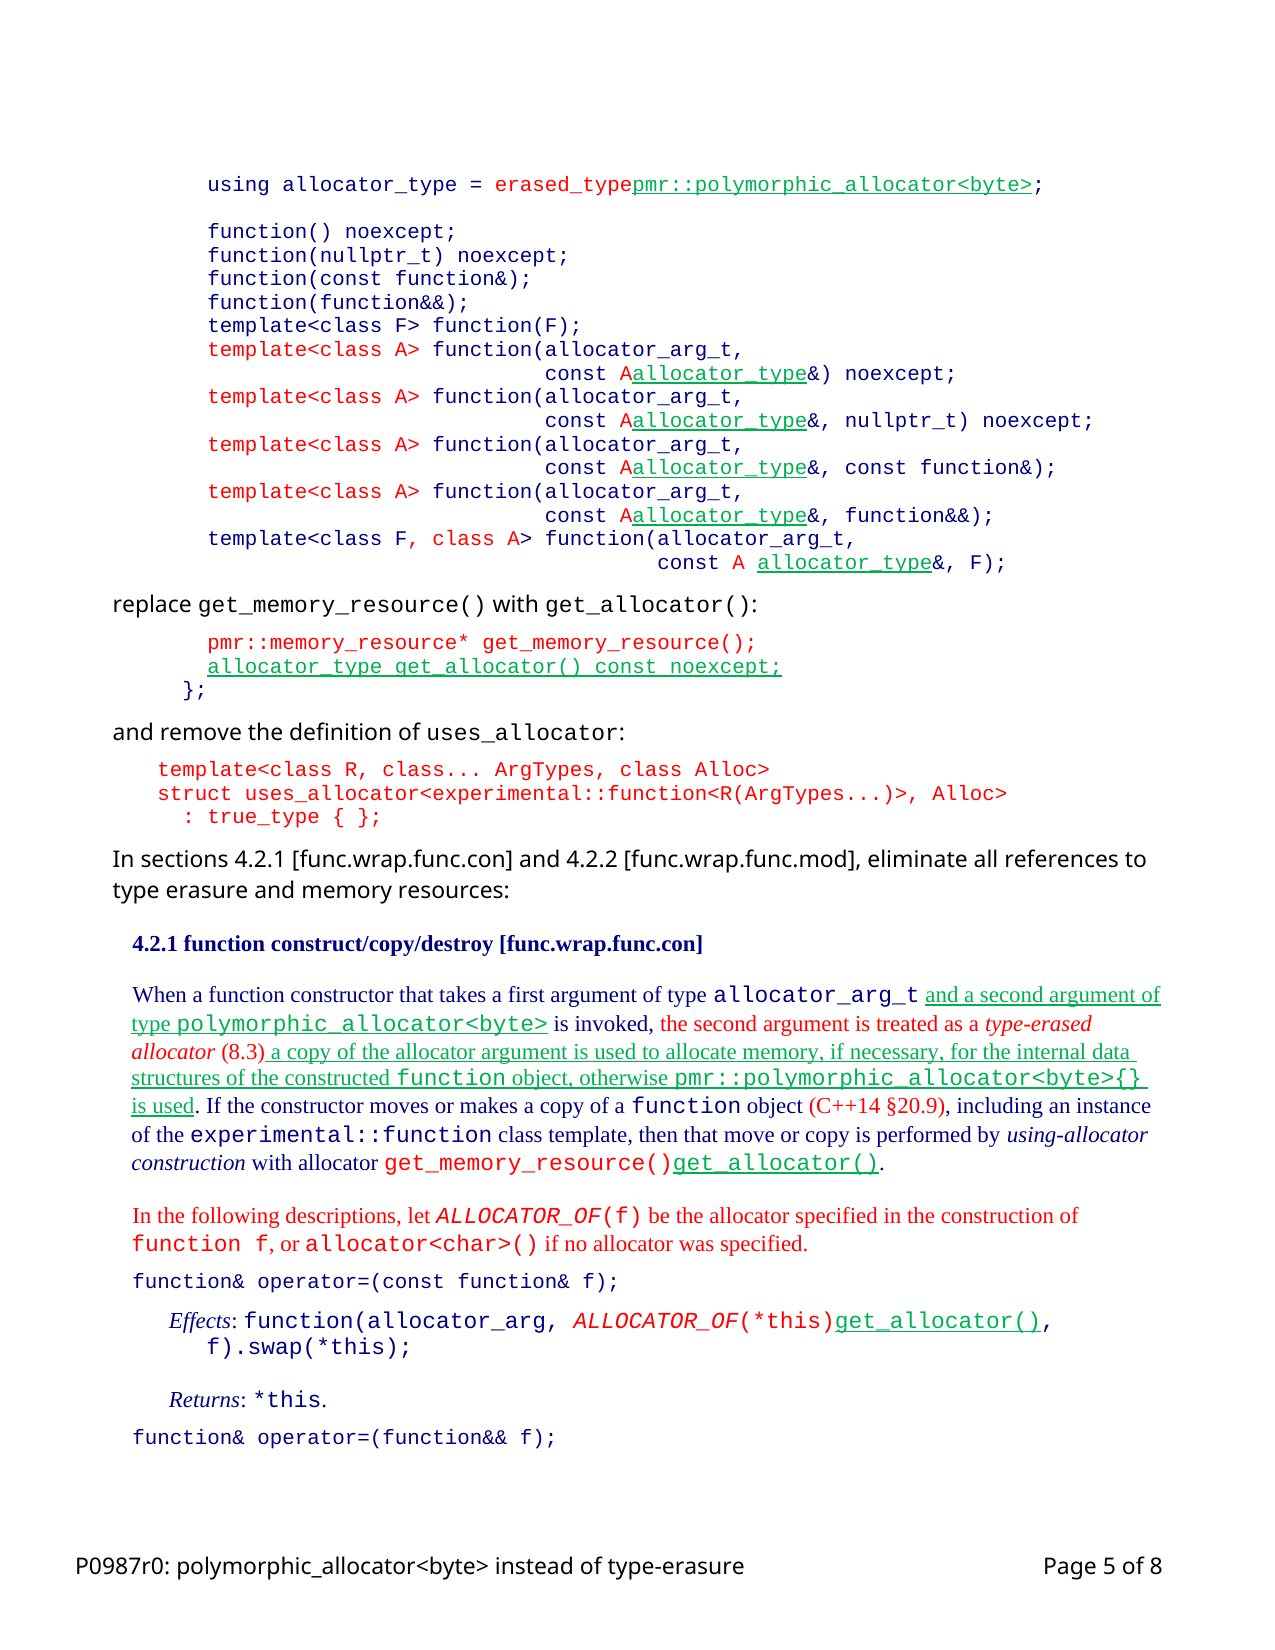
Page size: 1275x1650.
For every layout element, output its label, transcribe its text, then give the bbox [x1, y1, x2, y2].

text const Aallocator_type&, const function&); [132, 457, 1162, 481]
text const Aallocator_type&, function&&); [132, 505, 1162, 528]
text function(function&&); [132, 292, 1162, 316]
text 4.2.1 function construct/copy/destroy [func.wrap.func.con] [131, 930, 1162, 957]
text struct uses_allocator<experimental::function<R(ArgTypes...)>, Alloc> [132, 783, 1162, 807]
text const Aallocator_type&, nullptr_t) noexcept; [132, 410, 1162, 434]
text function(nullptr_t) noexcept; [132, 244, 1162, 268]
text template<class A> function(allocator_arg_t, [132, 339, 1162, 363]
text Effects: function(allocator_arg, ALLOCATOR_OF(*this)get_allocator(), f).swap(*this); [169, 1307, 1162, 1362]
text pmr::memory_resource* get_memory_resource(); [132, 632, 1162, 656]
text replace get_memory_resource() with get_allocator(): [112, 588, 1162, 619]
text When a function constructor that takes a first argument of type allocator_arg_t and a second argument of type polymorphic_allocator<byte> is invoked, the second argument is treated as a type-erased allocator (8.3) a copy of the allocator argument is used to allocate memory, if necessary, for the internal data structures of the constructed function object, otherwise pmr::polymorphic_allocator<byte>{} is used. If the constructor moves or makes a copy of a function object (C++14 §20.9), including an instance of the experimental::function class template, then that move or copy is performed by using-allocator construction with allocator get_memory_resource()get_allocator(). [131, 982, 1162, 1177]
text allocator_type get_allocator() const noexcept; [132, 656, 1162, 679]
text In the following descriptions, let ALLOCATOR_OF(f) be the allocator specified in the construction of function f, or allocator<char>() if no allocator was specified. [131, 1202, 1162, 1259]
text function(const function&); [132, 268, 1162, 292]
text template<class A> function(allocator_arg_t, [132, 434, 1162, 457]
text : true_type { }; [132, 807, 1162, 830]
text template<class F, class A> function(allocator_arg_t, [132, 528, 1162, 552]
text In sections 4.2.1 [func.wrap.func.con] and 4.2.2 [func.wrap.func.mod], eliminate all references to type erasure and memory resources: [112, 843, 1162, 905]
text template<class A> function(allocator_arg_t, [132, 386, 1162, 410]
text }; [132, 679, 1162, 703]
text function& operator=(function&& f); [132, 1427, 1162, 1451]
text and remove the definition of uses_allocator: [112, 715, 1162, 747]
text Returns: *this. [169, 1387, 1162, 1415]
text template<class F> function(F); [132, 316, 1162, 339]
text function() noexcept; [132, 221, 1162, 244]
text const A allocator_type&, F); [132, 552, 1162, 576]
text using allocator_type = erased_typepmr::polymorphic_allocator<byte>; [132, 174, 1162, 197]
text template<class R, class... ArgTypes, class Alloc> [132, 759, 1162, 783]
text template<class A> function(allocator_arg_t, [132, 481, 1162, 505]
text function& operator=(const function& f); [132, 1271, 1162, 1295]
text const Aallocator_type&) noexcept; [132, 363, 1162, 386]
